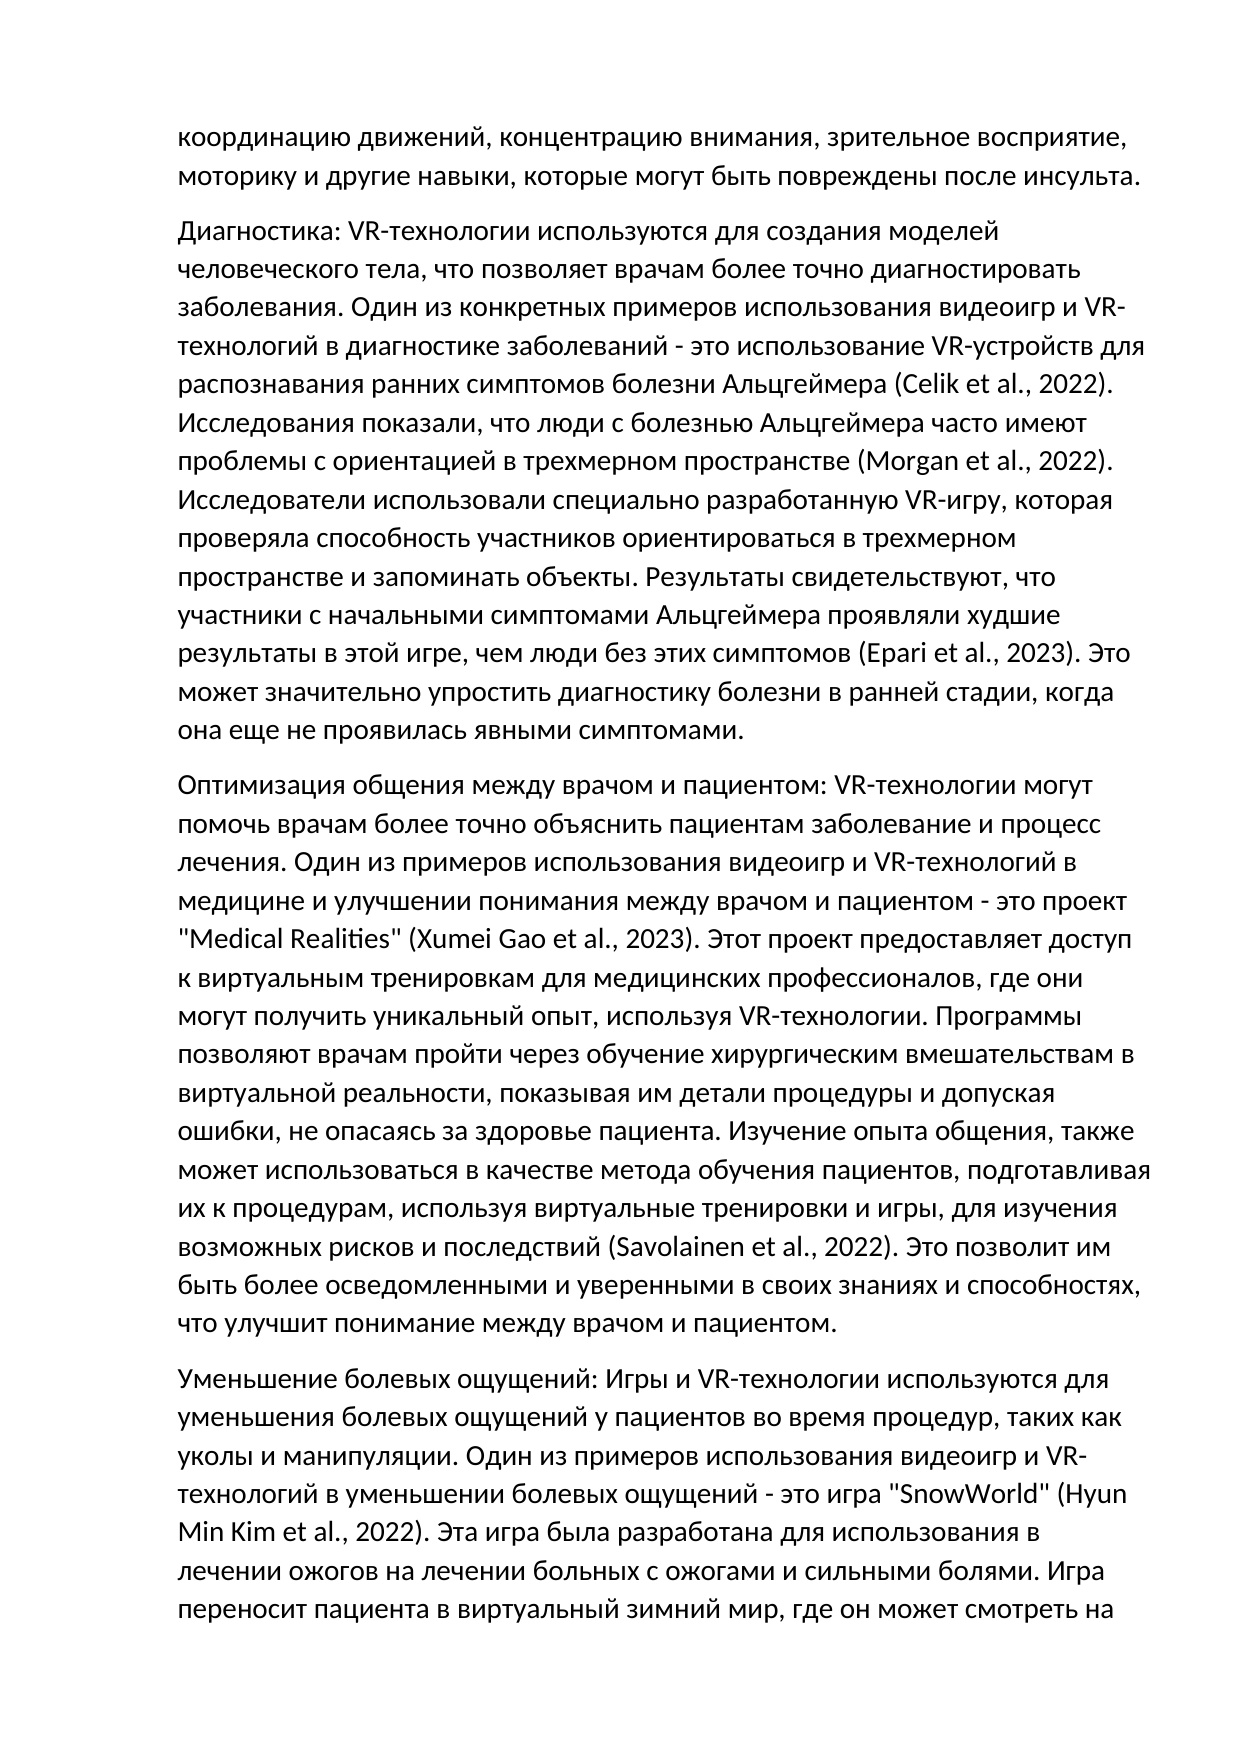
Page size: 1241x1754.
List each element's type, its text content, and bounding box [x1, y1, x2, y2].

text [177, 118, 1152, 192]
text Диагностика: VR-технологии используются для создания моделей человеческого тела, что позволяет врачам более точно диагностировать заболевания. Один из конкретных примеров использования видеоигр и VR-технологий в диагностике заболеваний - это использование VR-устройств для распознавания ранних симптомов болезни Альцгеймера (Celik et al., 2022). Исследования показали, что люди с болезнью Альцгеймера часто имеют проблемы с ориентацией в трехмерном пространстве (Morgan et al., 2022). Исследователи использовали специально разработанную VR-игру, которая проверяла способность участников ориентироваться в трехмерном пространстве и запоминать объекты. Результаты свидетельствуют, что участники с начальными симптомами Альцгеймера проявляли худшие результаты в этой игре, чем люди без этих симптомов (Epari et al., 2023). Это может значительно упростить диагностику болезни в ранней стадии, когда она еще не проявилась явными симптомами. [177, 212, 1152, 747]
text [177, 1360, 1152, 1626]
text Оптимизация общения между врачом и пациентом: VR-технологии могут помочь врачам более точно объяснить пациентам заболевание и процесс лечения. Один из примеров использования видеоигр и VR-технологий в медицине и улучшении понимания между врачом и пациентом - это проект "Medical Realities" (Xumei Gao et al., 2023). Этот проект предоставляет доступ к виртуальным тренировкам для медицинских профессионалов, где они могут получить уникальный опыт, используя VR-технологии. Программы позволяют врачам пройти через обучение хирургическим вмешательствам в виртуальной реальности, показывая им детали процедуры и допуская ошибки, не опасаясь за здоровье пациента. Изучение опыта общения, также может использоваться в качестве метода обучения пациентов, подготавливая их к процедурам, используя виртуальные тренировки и игры, для изучения возможных рисков и последствий (Savolainen et al., 2022). Это позволит им быть более осведомленными и уверенными в своих знаниях и способностях, что улучшит понимание между врачом и пациентом. [177, 766, 1152, 1340]
